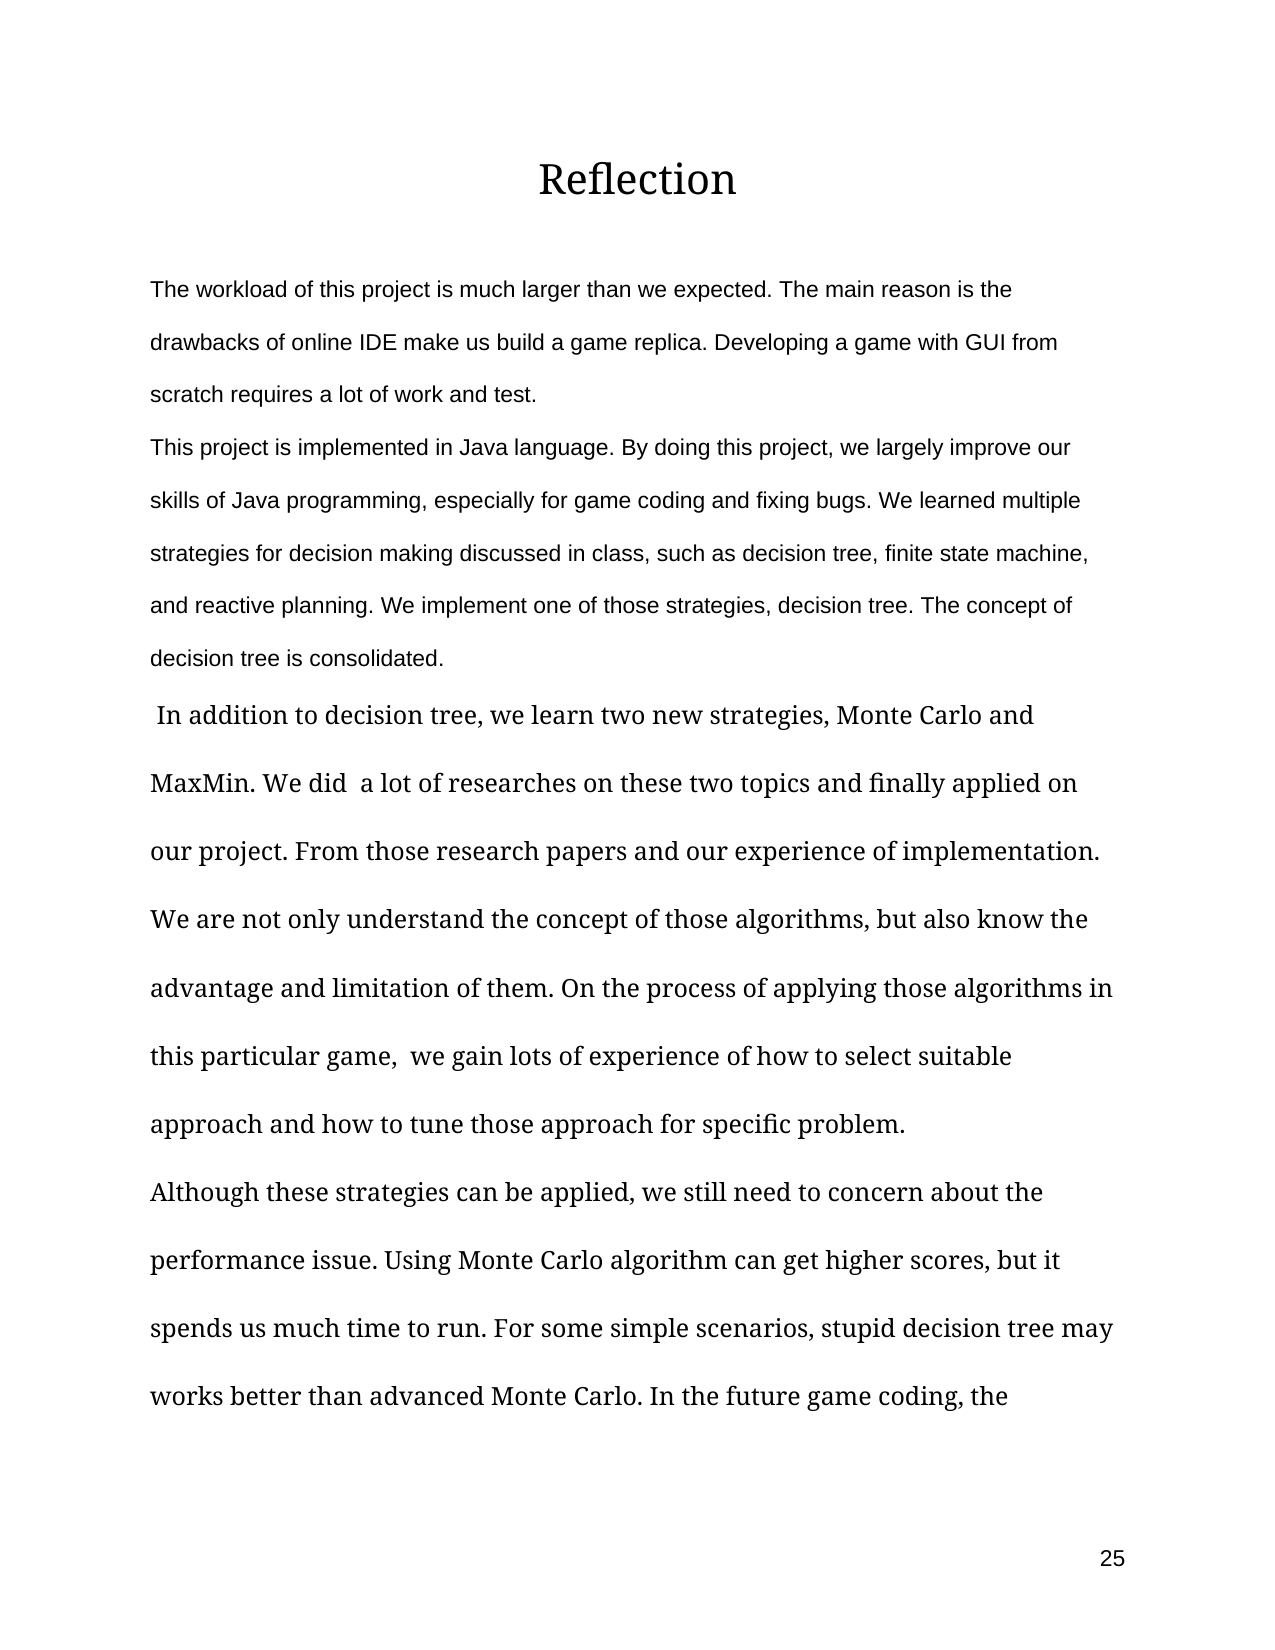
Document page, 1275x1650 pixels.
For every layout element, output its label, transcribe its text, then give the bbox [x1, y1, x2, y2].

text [150, 1174, 1125, 1413]
subtitle Reflection [150, 150, 1125, 207]
text In addition to decision tree, we learn two new strategies, Monte Carlo and MaxMin. We did a lot of researches on these two topics and finally applied on our project. From those research papers and our experience of implementation. We are not only understand the concept of those algorithms, but also know the advantage and limitation of them. On the process of applying those algorithms in this particular game, we gain lots of experience of how to select suitable approach and how to tune those approach for specific problem. [150, 698, 1125, 1141]
text The workload of this project is much larger than we expected. The main reason is the drawbacks of online IDE make us build a game replica. Developing a game with GUI from scratch requires a lot of work and test. [150, 276, 1125, 408]
text This project is implemented in Java language. By doing this project, we largely improve our skills of Java programming, especially for game coding and fixing bugs. We learned multiple strategies for decision making discussed in class, such as decision tree, finite state machine, and reactive planning. We implement one of those strategies, decision tree. The concept of decision tree is consolidated. [150, 434, 1125, 671]
